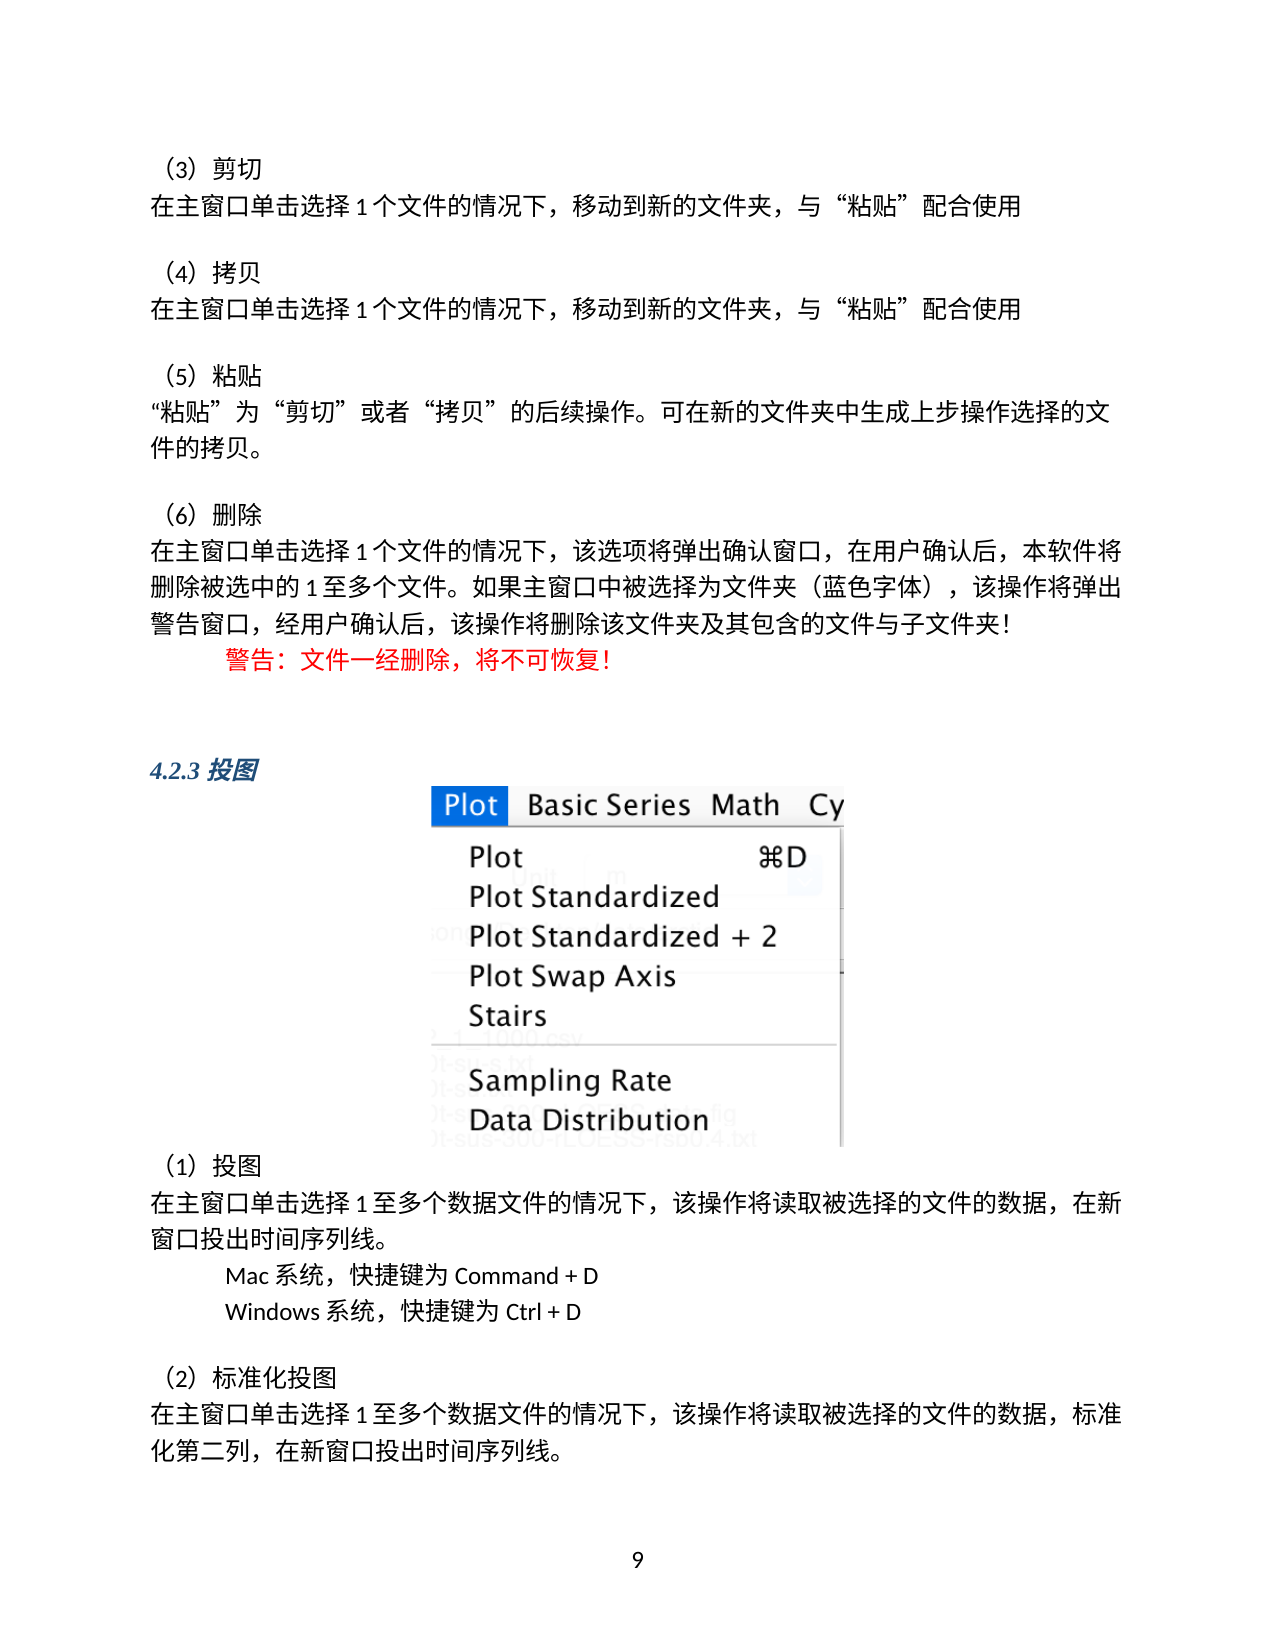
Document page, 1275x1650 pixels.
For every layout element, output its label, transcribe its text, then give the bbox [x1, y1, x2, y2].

text （6）删除 [150, 495, 1125, 532]
text Windows系统，快捷键为 Ctrl + D [150, 1292, 1125, 1328]
text 在主窗口单击选择1个文件的情况下，该选项将弹出确认窗口，在用户确认后，本软件将删除被选中的1至多个文件。如果主窗口中被选择为文件夹（蓝色字体），该操作将弹出警告窗口，经用户确认后，该操作将删除该文件夹及其包含的文件与子文件夹！ [150, 532, 1125, 640]
text 在主窗口单击选择1个文件的情况下，移动到新的文件夹，与“粘贴”配合使用 [150, 186, 1125, 222]
text 在主窗口单击选择1至多个数据文件的情况下，该操作将读取被选择的文件的数据，在新窗口投出时间序列线。 [150, 1183, 1125, 1256]
text 在主窗口单击选择1至多个数据文件的情况下，该操作将读取被选择的文件的数据，标准化第二列，在新窗口投出时间序列线。 [150, 1395, 1125, 1467]
text “粘贴”为“剪切”或者“拷贝”的后续操作。可在新的文件夹中生成上步操作选择的文件的拷贝。 [150, 392, 1125, 465]
text （4）拷贝 [150, 253, 1125, 289]
text （1）投图 [150, 1147, 1125, 1183]
text （2）标准化投图 [150, 1358, 1125, 1395]
text （3）剪切 [150, 150, 1125, 186]
text Mac系统，快捷键为 Command + D [150, 1256, 1125, 1292]
subtitle 4.2.3 投图 [150, 750, 1125, 786]
picture [431, 786, 844, 1147]
text （5）粘贴 [150, 356, 1125, 392]
text 警告：文件一经删除，将不可恢复！ [150, 640, 1125, 677]
text 在主窗口单击选择1个文件的情况下，移动到新的文件夹，与“粘贴”配合使用 [150, 289, 1125, 326]
